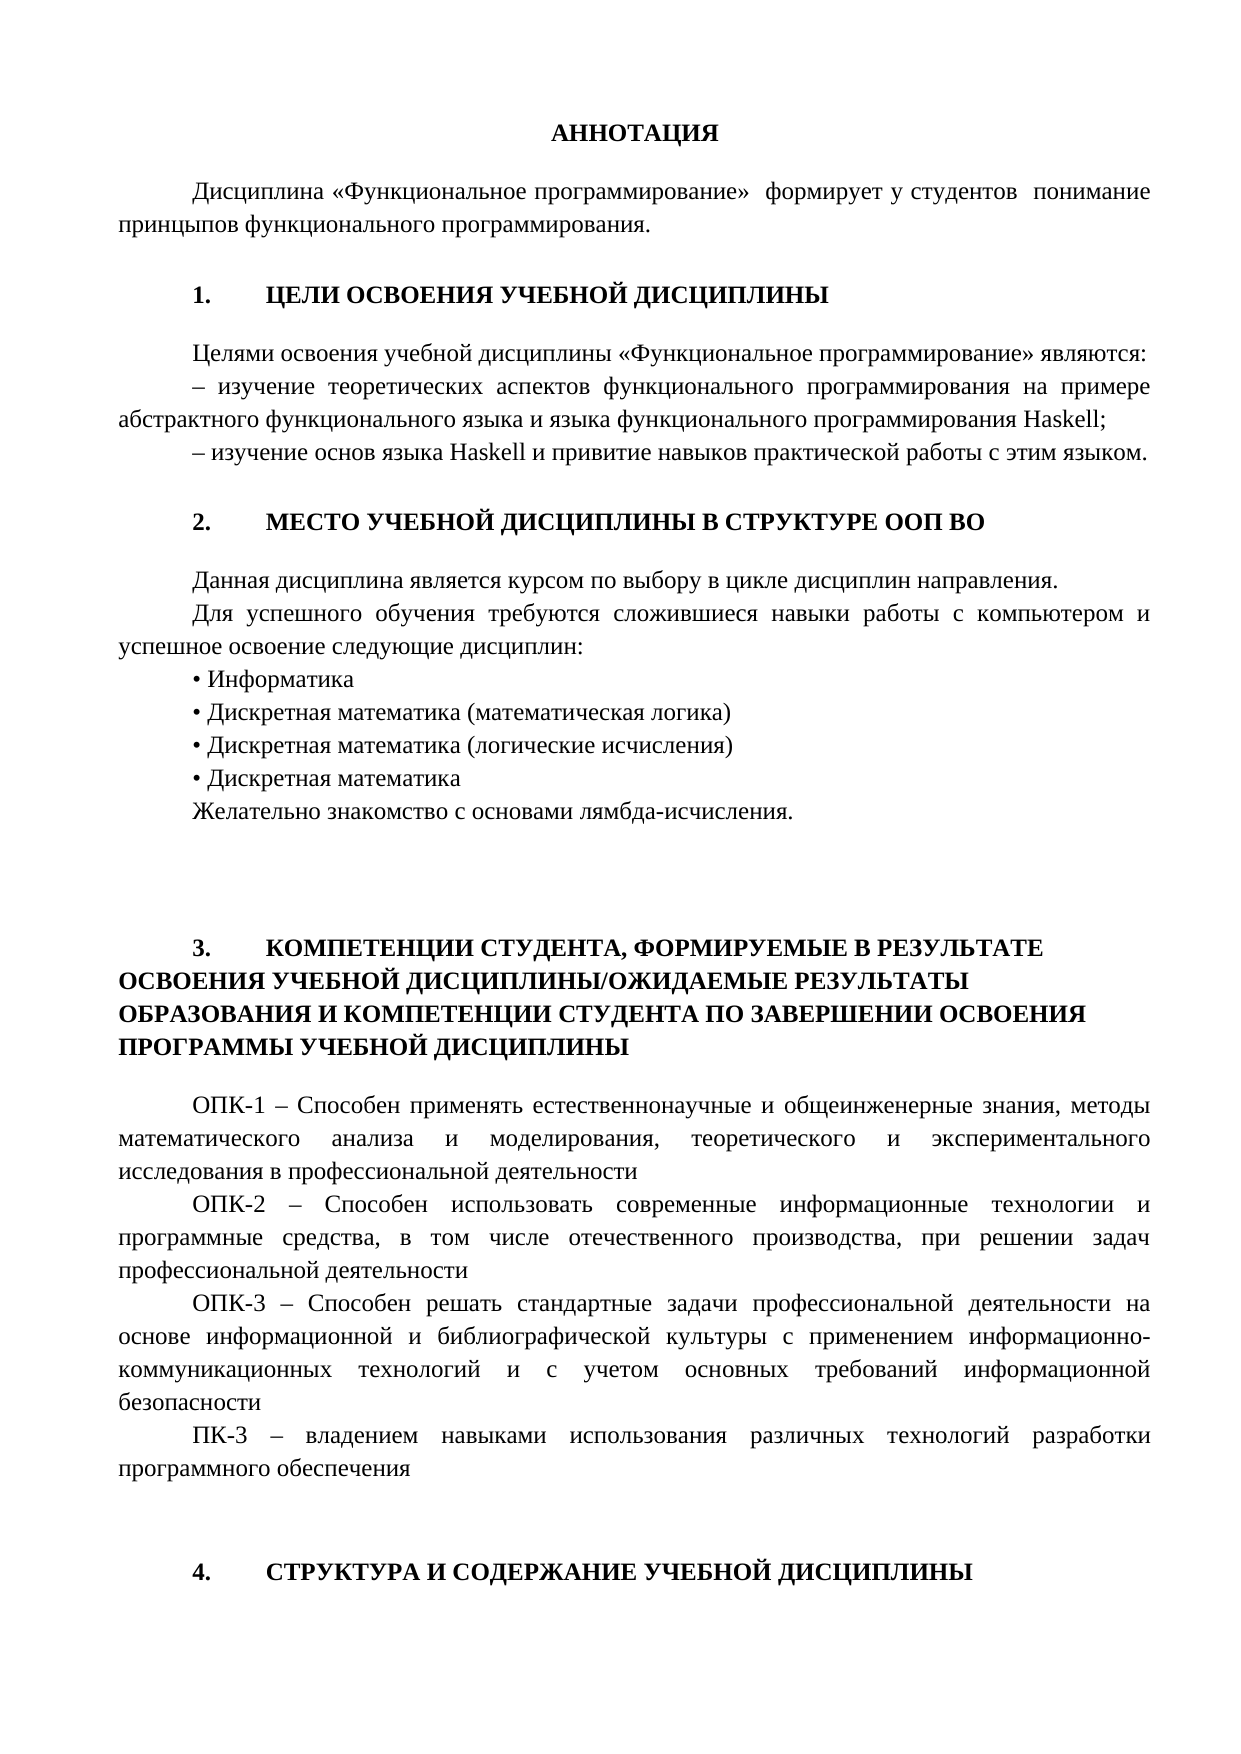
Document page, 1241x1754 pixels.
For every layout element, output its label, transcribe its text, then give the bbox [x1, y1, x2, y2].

text 2. МЕСТО УЧЕБНОЙ ДИСЦИПЛИНЫ В СТРУКТУРЕ ООП ВО [118, 507, 1152, 536]
text 4. СТРУКТУРА И СОДЕРЖАНИЕ УЧЕБНОЙ ДИСЦИПЛИНЫ [118, 1557, 1152, 1586]
text 1. ЦЕЛИ ОСВОЕНИЯ УЧЕБНОЙ ДИСЦИПЛИНЫ [118, 280, 1152, 308]
text ОПК-3 – Способен решать стандартные задачи профессиональной деятельности на основе информационной и библиографической культуры с применением информационно-коммуникационных технологий и с учетом основных требований информационной безопасности [118, 1288, 1152, 1416]
text Целями освоения учебной дисциплины «Функциональное программирование» являются: [118, 338, 1152, 366]
text Желательно знакомство с основами лямбда-исчисления. [118, 796, 1152, 825]
text • Дискретная математика (математическая логика) [118, 697, 1152, 726]
text – изучение теоретических аспектов функционального программирования на примере абстрактного функционального языка и языка функционального программирования Haskell; [118, 371, 1152, 432]
text • Дискретная математика [118, 763, 1152, 792]
text Дисциплина «Функциональное программирование» формирует у студентов понимание принцыпов функционального программирования. [118, 176, 1152, 238]
text Данная дисциплина является курсом по выбору в цикле дисциплин направления. [118, 565, 1152, 594]
text ПК-3 – владением навыками использования различных технологий разработки программного обеспечения [118, 1420, 1152, 1482]
text ОПК-2 – Способен использовать современные информационные технологии и программные средства, в том числе отечественного производства, при решении задач профессиональной деятельности [118, 1189, 1152, 1284]
text АННОТАЦИЯ [118, 118, 1152, 147]
text • Информатика [118, 664, 1152, 693]
text • Дискретная математика (логические исчисления) [118, 730, 1152, 759]
text Для успешного обучения требуются сложившиеся навыки работы с компьютером и успешное освоение следующие дисциплин: [118, 598, 1152, 660]
text ОПК-1 – Способен применять естественнонаучные и общеинженерные знания, методы математического анализа и моделирования, теоретического и экспериментального исследования в профессиональной деятельности [118, 1090, 1152, 1185]
text 3. КОМПЕТЕНЦИИ СТУДЕНТА, ФОРМИРУЕМЫЕ В РЕЗУЛЬТАТЕ ОСВОЕНИЯ УЧЕБНОЙ ДИСЦИПЛИНЫ/ОЖИДАЕМЫЕ РЕЗУЛЬТАТЫ ОБРАЗОВАНИЯ И КОМПЕТЕНЦИИ СТУДЕНТА ПО ЗАВЕРШЕНИИ ОСВОЕНИЯ ПРОГРАММЫ УЧЕБНОЙ ДИСЦИПЛИНЫ [118, 933, 1152, 1061]
text – изучение основ языка Haskell и привитие навыков практической работы с этим языком. [118, 437, 1152, 466]
